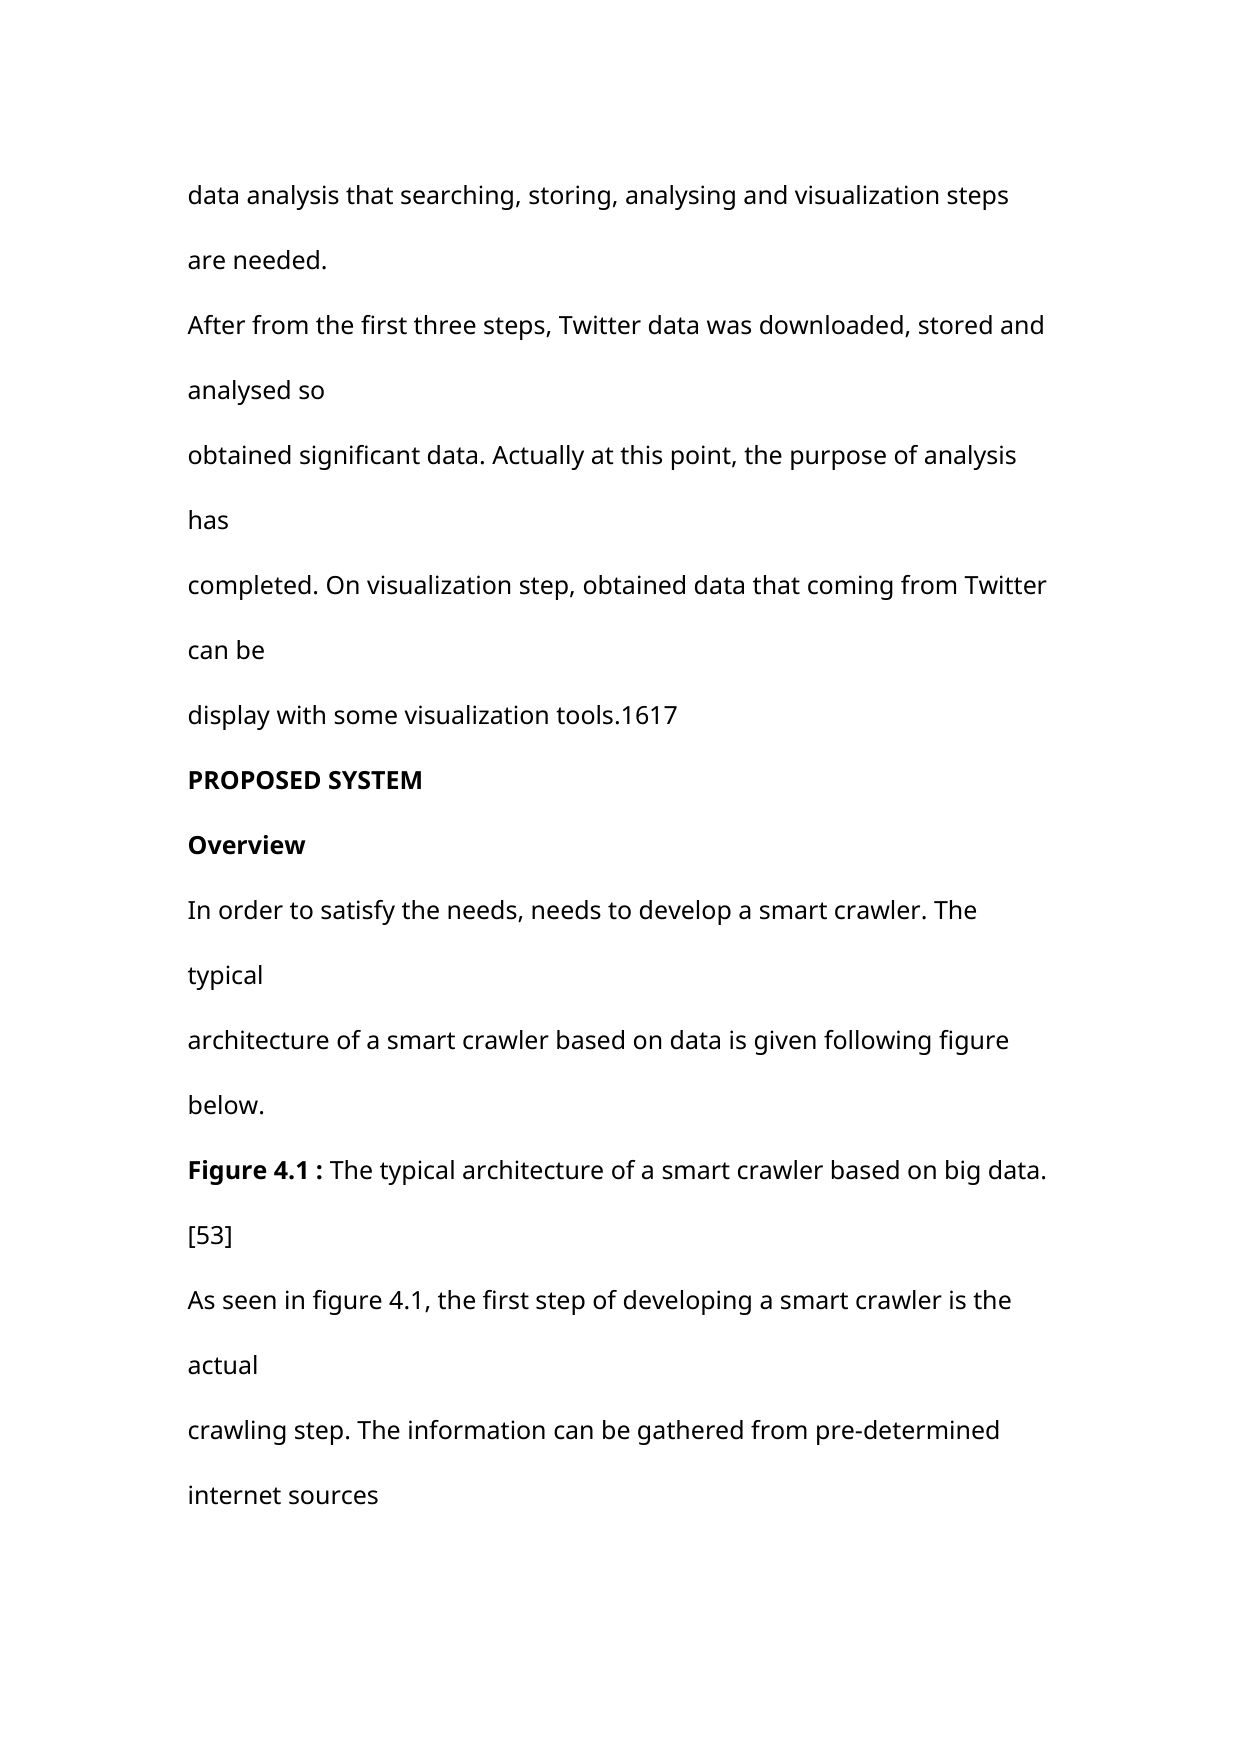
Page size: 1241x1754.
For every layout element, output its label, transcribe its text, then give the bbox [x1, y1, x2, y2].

text Overview [187, 812, 1053, 877]
text obtained significant data. Actually at this point, the purpose of analysis has [187, 422, 1053, 552]
text After from the first three steps, Twitter data was downloaded, stored and analysed so [187, 292, 1053, 422]
text PROPOSED SYSTEM [187, 747, 1053, 812]
text As seen in figure 4.1, the first step of developing a smart crawler is the actual [187, 1267, 1053, 1397]
text completed. On visualization step, obtained data that coming from Twitter can be [187, 552, 1053, 682]
text display with some visualization tools.1617 [187, 682, 1053, 747]
text In order to satisfy the needs, needs to develop a smart crawler. The typical [187, 877, 1053, 1007]
text Figure 4.1 : The typical architecture of a smart crawler based on big data.[53] [187, 1137, 1053, 1267]
text data analysis that searching, storing, analysing and visualization steps are needed. [187, 162, 1053, 292]
text crawling step. The information can be gathered from pre-determined internet sources [187, 1397, 1053, 1527]
text architecture of a smart crawler based on data is given following figure below. [187, 1007, 1053, 1137]
